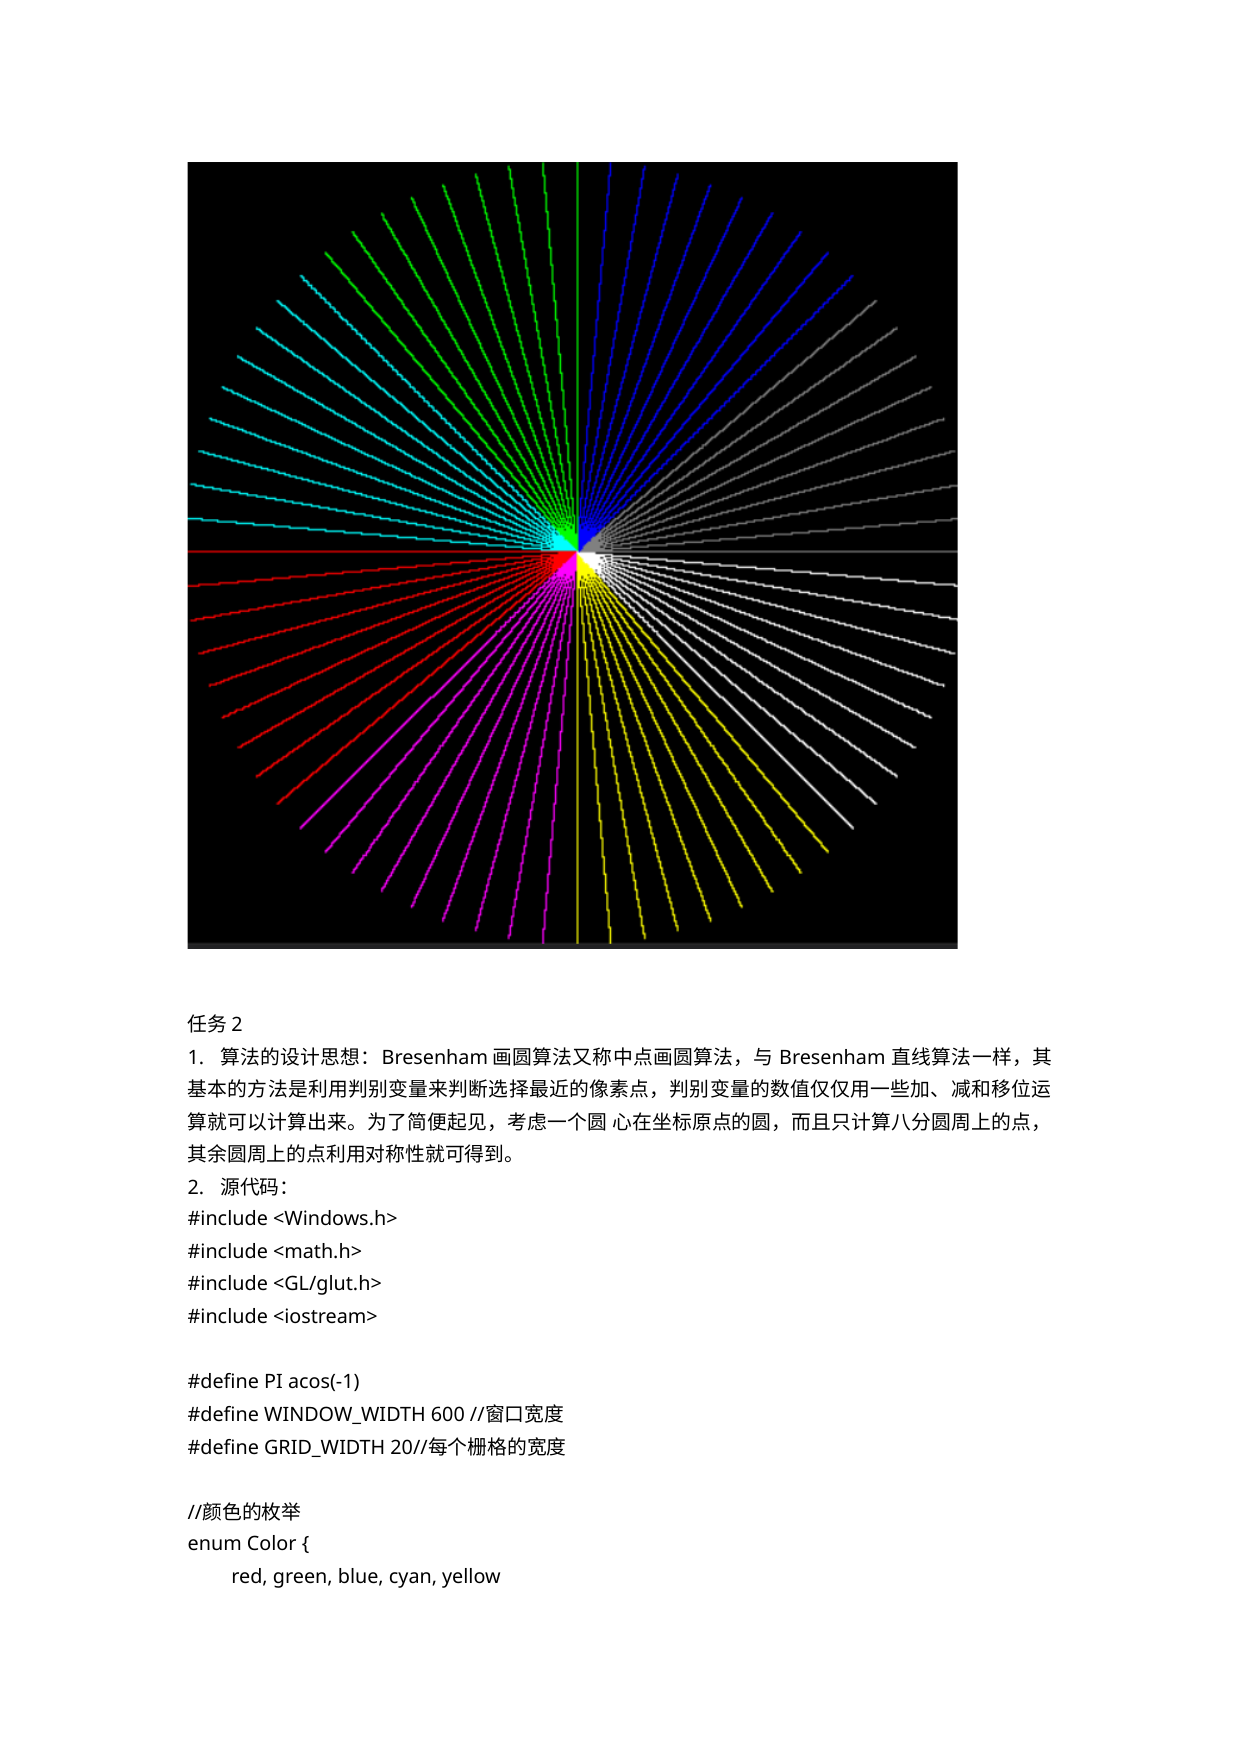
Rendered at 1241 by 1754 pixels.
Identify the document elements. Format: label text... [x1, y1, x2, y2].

list #define WINDOW_WIDTH 600 //窗口宽度 [187, 1397, 1053, 1429]
list #include <math.h> [187, 1234, 1053, 1267]
list //颜色的枚举 [187, 1494, 1053, 1527]
list 任务2 [187, 1007, 1053, 1039]
picture [187, 162, 958, 949]
list #include <Windows.h> [187, 1202, 1053, 1234]
list #define GRID_WIDTH 20//每个栅格的宽度 [187, 1429, 1053, 1462]
list #define PI acos(-1) [187, 1364, 1053, 1397]
list red, green, blue, cyan, yellow [187, 1559, 1053, 1592]
list enum Color { [187, 1527, 1053, 1559]
list 算法的设计思想：Bresenham画圆算法又称中点画圆算法，与Bresenham 直线算法一样，其基本的方法是利用判别变量来判断选择最近的像素点，判别变量的数值仅仅用一些加、减和移位运算就可以计算出来。为了简便起见，考虑一个圆 心在坐标原点的圆，而且只计算八分圆周上的点，其余圆周上的点利用对称性就可得到。 [187, 1039, 1053, 1169]
list 源代码： [187, 1169, 1053, 1202]
list #include <GL/glut.h> [187, 1267, 1053, 1299]
list #include <iostream> [187, 1299, 1053, 1332]
